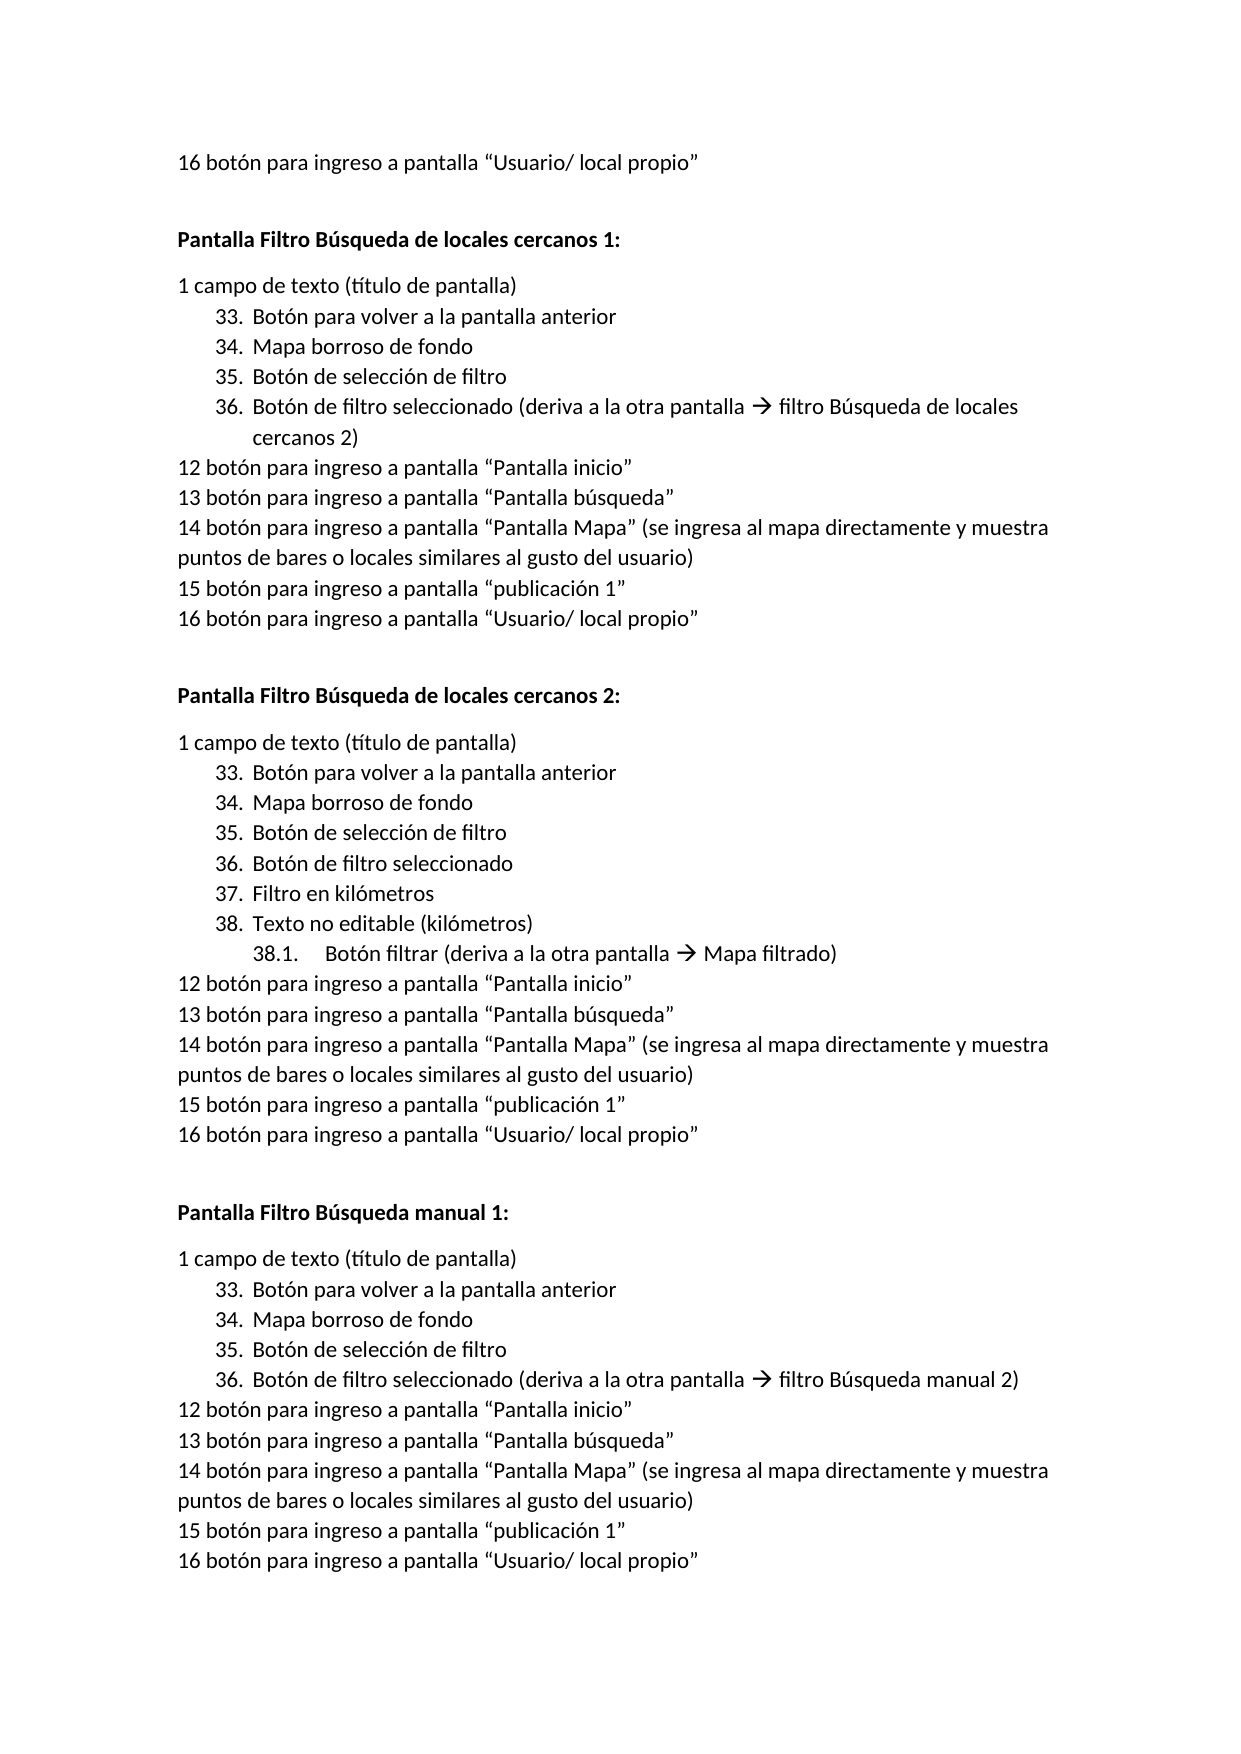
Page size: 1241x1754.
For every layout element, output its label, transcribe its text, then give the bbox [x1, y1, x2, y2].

text 15 botón para ingreso a pantalla “publicación 1” [177, 574, 1063, 602]
text 13 botón para ingreso a pantalla “Pantalla búsqueda” [177, 1426, 1063, 1454]
text 16 botón para ingreso a pantalla “Usuario/ local propio” [177, 1547, 1063, 1574]
text 1 campo de texto (título de pantalla) [177, 1244, 1063, 1272]
list Texto no editable (kilómetros) [215, 909, 1063, 937]
list Mapa borroso de fondo [215, 332, 1063, 360]
text 14 botón para ingreso a pantalla “Pantalla Mapa” (se ingresa al mapa directamente y muestra puntos de bares o locales similares al gusto del usuario) [177, 1030, 1063, 1088]
text 15 botón para ingreso a pantalla “publicación 1” [177, 1516, 1063, 1544]
text 1 campo de texto (título de pantalla) [177, 728, 1063, 756]
text 12 botón para ingreso a pantalla “Pantalla inicio” [177, 1396, 1063, 1423]
list Botón filtrar (deriva a la otra pantalla Mapa filtrado) [252, 939, 1063, 967]
text 16 botón para ingreso a pantalla “Usuario/ local propio” [177, 604, 1063, 632]
text Pantalla Filtro Búsqueda de locales cercanos 1: [177, 225, 1063, 253]
text 1 campo de texto (título de pantalla) [177, 272, 1063, 299]
text 15 botón para ingreso a pantalla “publicación 1” [177, 1090, 1063, 1118]
text Pantalla Filtro Búsqueda de locales cercanos 2: [177, 681, 1063, 709]
list Botón de filtro seleccionado [215, 849, 1063, 877]
text 16 botón para ingreso a pantalla “Usuario/ local propio” [177, 1121, 1063, 1148]
list Botón de selección de filtro [215, 362, 1063, 390]
text 13 botón para ingreso a pantalla “Pantalla búsqueda” [177, 483, 1063, 511]
list Mapa borroso de fondo [215, 1305, 1063, 1333]
text Pantalla Filtro Búsqueda manual 1: [177, 1198, 1063, 1226]
list Mapa borroso de fondo [215, 788, 1063, 816]
list Botón de selección de filtro [215, 1335, 1063, 1363]
list Botón de selección de filtro [215, 818, 1063, 846]
list Botón para volver a la pantalla anterior [215, 1275, 1063, 1303]
text 16 botón para ingreso a pantalla “Usuario/ local propio” [177, 148, 1063, 176]
text 12 botón para ingreso a pantalla “Pantalla inicio” [177, 453, 1063, 481]
text 14 botón para ingreso a pantalla “Pantalla Mapa” (se ingresa al mapa directamente y muestra puntos de bares o locales similares al gusto del usuario) [177, 1456, 1063, 1514]
text 14 botón para ingreso a pantalla “Pantalla Mapa” (se ingresa al mapa directamente y muestra puntos de bares o locales similares al gusto del usuario) [177, 513, 1063, 571]
list Botón para volver a la pantalla anterior [215, 758, 1063, 786]
text 13 botón para ingreso a pantalla “Pantalla búsqueda” [177, 1000, 1063, 1028]
text 12 botón para ingreso a pantalla “Pantalla inicio” [177, 969, 1063, 997]
list Filtro en kilómetros [215, 879, 1063, 907]
list Botón para volver a la pantalla anterior [215, 302, 1063, 330]
list Botón de filtro seleccionado (deriva a la otra pantalla filtro Búsqueda manual 2) [215, 1365, 1063, 1393]
list Botón de filtro seleccionado (deriva a la otra pantalla filtro Búsqueda de locales cercanos 2) [215, 392, 1063, 451]
